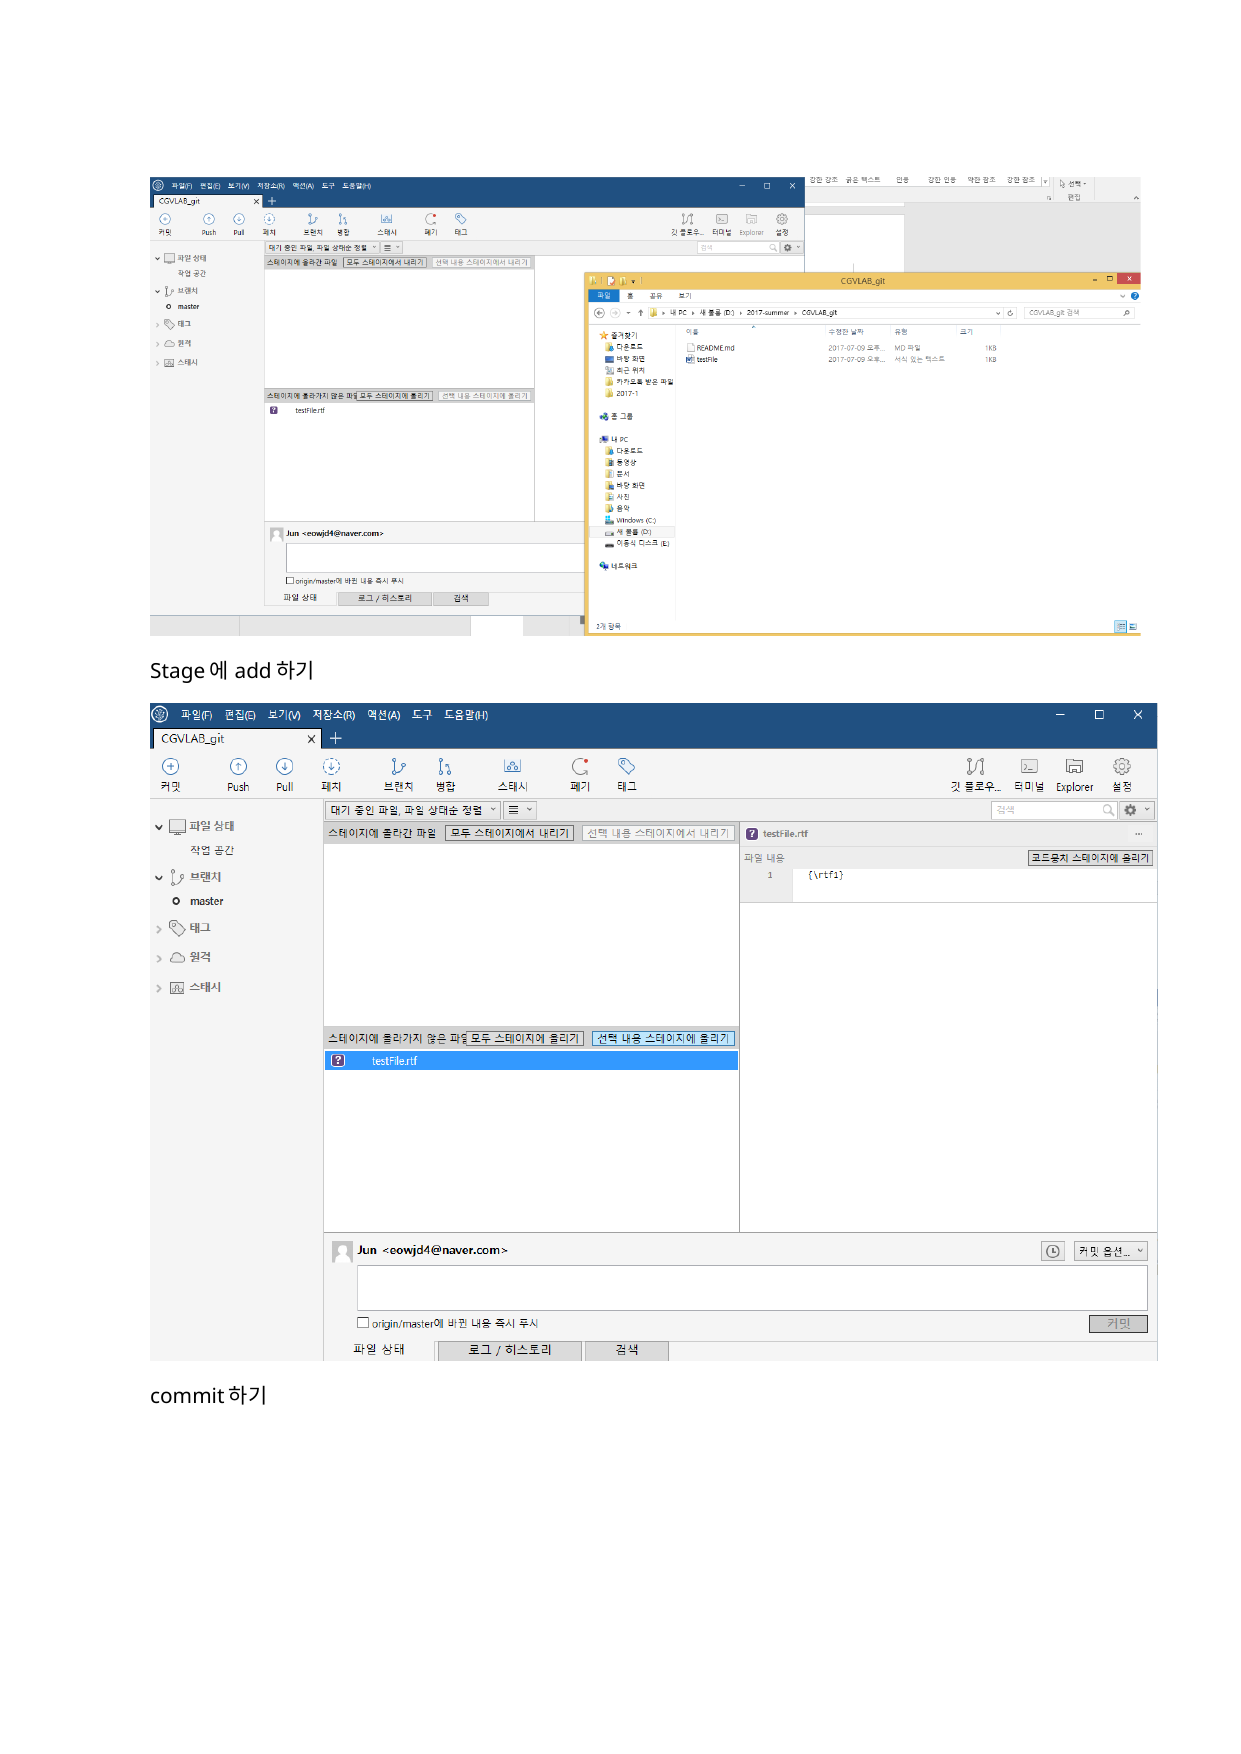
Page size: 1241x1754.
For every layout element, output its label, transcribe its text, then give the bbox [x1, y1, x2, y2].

text Stage에 add하기 [150, 654, 1090, 684]
picture [150, 703, 1158, 1361]
picture [150, 177, 1141, 636]
text commit하기 [150, 1379, 1090, 1410]
